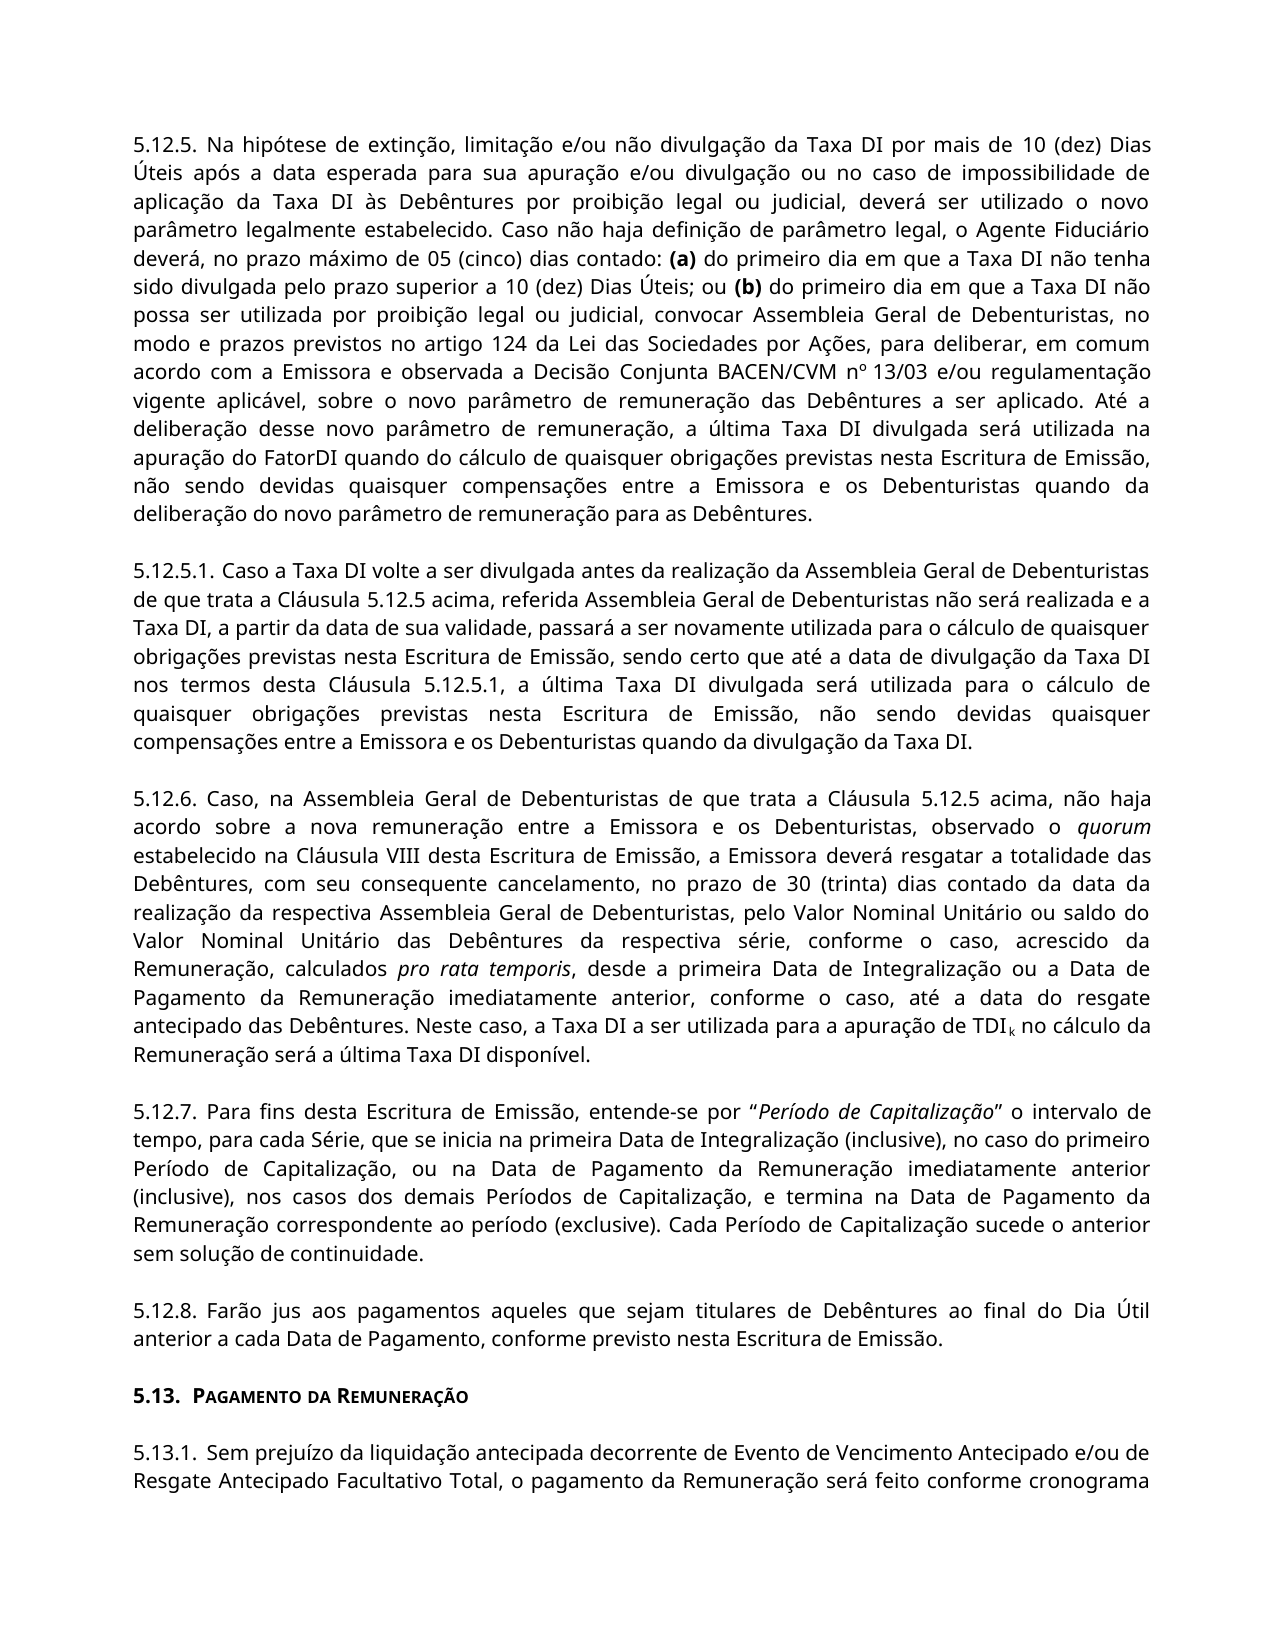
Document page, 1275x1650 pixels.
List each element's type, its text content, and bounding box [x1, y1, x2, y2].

list Na hipótese de extinção, limitação e/ou não divulgação da Taxa DI por mais de 10 (dez) Dias Úteis após a data esperada para sua apuração e/ou divulgação ou no caso de impossibilidade de aplicação da Taxa DI às Debêntures por proibição legal ou judicial, deverá ser utilizado o novo parâmetro legalmente estabelecido. Caso não haja definição de parâmetro legal, o Agente Fiduciário deverá, no prazo máximo de 05 (cinco) dias contado: (a) do primeiro dia em que a Taxa DI não tenha sido divulgada pelo prazo superior a 10 (dez) Dias Úteis; ou (b) do primeiro dia em que a Taxa DI não possa ser utilizada por proibição legal ou judicial, convocar Assembleia Geral de Debenturistas, no modo e prazos previstos no artigo 124 da Lei das Sociedades por Ações, para deliberar, em comum acordo com a Emissora e observada a Decisão Conjunta BACEN/CVM nº 13/03 e/ou regulamentação vigente aplicável, sobre o novo parâmetro de remuneração das Debêntures a ser aplicado. Até a deliberação desse novo parâmetro de remuneração, a última Taxa DI divulgada será utilizada na apuração do FatorDI quando do cálculo de quaisquer obrigações previstas nesta Escritura de Emissão, não sendo devidas quaisquer compensações entre a Emissora e os Debenturistas quando da deliberação do novo parâmetro de remuneração para as Debêntures. [133, 130, 1152, 528]
list Pagamento da Remuneração [133, 1381, 1152, 1409]
list Caso, na Assembleia Geral de Debenturistas de que trata a Cláusula 5.12.5 acima, não haja acordo sobre a nova remuneração entre a Emissora e os Debenturistas, observado o quorum estabelecido na Cláusula VIII desta Escritura de Emissão, a Emissora deverá resgatar a totalidade das Debêntures, com seu consequente cancelamento, no prazo de 30 (trinta) dias contado da data da realização da respectiva Assembleia Geral de Debenturistas, pelo Valor Nominal Unitário ou saldo do Valor Nominal Unitário das Debêntures da respectiva série, conforme o caso, acrescido da Remuneração, calculados pro rata temporis, desde a primeira Data de Integralização ou a Data de Pagamento da Remuneração imediatamente anterior, conforme o caso, até a data do resgate antecipado das Debêntures. Neste caso, a Taxa DI a ser utilizada para a apuração de TDIk no cálculo da Remuneração será a última Taxa DI disponível. [133, 784, 1152, 1068]
list Farão jus aos pagamentos aqueles que sejam titulares de Debêntures ao final do Dia Útil anterior a cada Data de Pagamento, conforme previsto nesta Escritura de Emissão. [133, 1296, 1152, 1353]
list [133, 1438, 1152, 1495]
list Caso a Taxa DI volte a ser divulgada antes da realização da Assembleia Geral de Debenturistas de que trata a Cláusula 5.12.5 acima, referida Assembleia Geral de Debenturistas não será realizada e a Taxa DI, a partir da data de sua validade, passará a ser novamente utilizada para o cálculo de quaisquer obrigações previstas nesta Escritura de Emissão, sendo certo que até a data de divulgação da Taxa DI nos termos desta Cláusula 5.12.5.1, a última Taxa DI divulgada será utilizada para o cálculo de quaisquer obrigações previstas nesta Escritura de Emissão, não sendo devidas quaisquer compensações entre a Emissora e os Debenturistas quando da divulgação da Taxa DI. [133, 556, 1152, 756]
list Para fins desta Escritura de Emissão, entende-se por “Período de Capitalização” o intervalo de tempo, para cada Série, que se inicia na primeira Data de Integralização (inclusive), no caso do primeiro Período de Capitalização, ou na Data de Pagamento da Remuneração imediatamente anterior (inclusive), nos casos dos demais Períodos de Capitalização, e termina na Data de Pagamento da Remuneração correspondente ao período (exclusive). Cada Período de Capitalização sucede o anterior sem solução de continuidade. [133, 1097, 1152, 1267]
